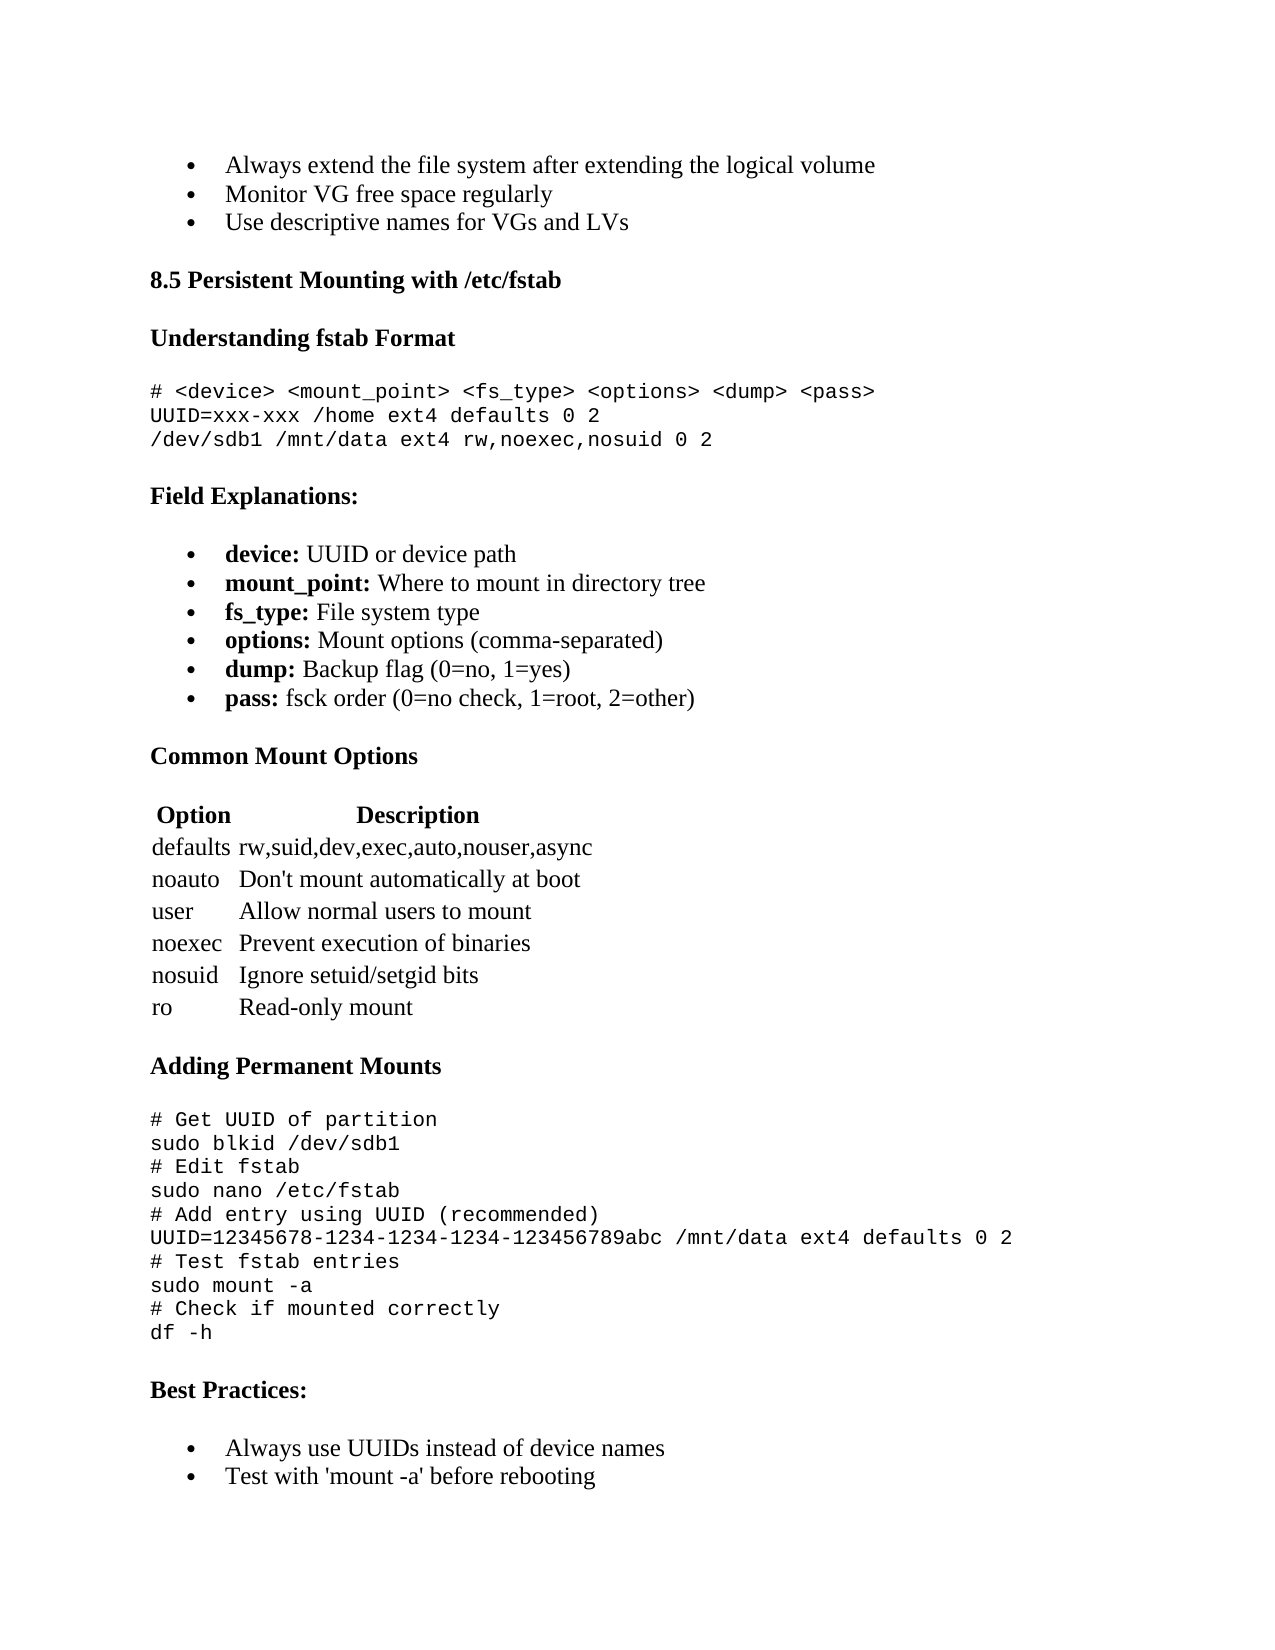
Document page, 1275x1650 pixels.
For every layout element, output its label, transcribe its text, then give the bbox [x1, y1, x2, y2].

text # <device> <mount_point> <fs_type> <options> <dump> <pass> [150, 381, 1125, 405]
table_cell Don't mount automatically at boot [237, 863, 599, 894]
table_cell user [150, 895, 237, 926]
text sudo blkid /dev/sdb1 [150, 1133, 1125, 1156]
list dump: Backup flag (0=no, 1=yes) [187, 654, 1125, 683]
text sudo mount -a [150, 1274, 1125, 1298]
text df -h [150, 1322, 1125, 1346]
table_cell Ignore setuid/setgid bits [237, 958, 599, 990]
text # Check if mounted correctly [150, 1298, 1125, 1322]
text /dev/sdb1 /mnt/data ext4 rw,noexec,nosuid 0 2 [150, 428, 1125, 452]
text Field Explanations: [150, 481, 1125, 510]
list Test with 'mount -a' before rebooting [187, 1461, 1125, 1490]
text UUID=xxx-xxx /home ext4 defaults 0 2 [150, 405, 1125, 428]
table_cell Prevent execution of binaries [237, 926, 599, 958]
text sudo nano /etc/fstab [150, 1180, 1125, 1204]
table_header Option [150, 799, 237, 831]
list fs_type: File system type [187, 597, 1125, 626]
table_cell noexec [150, 926, 237, 958]
table_cell ro [150, 990, 237, 1022]
list Always extend the file system after extending the logical volume [187, 150, 1125, 179]
table_cell defaults [150, 831, 237, 863]
text Common Mount Options [150, 741, 1125, 770]
text Best Practices: [150, 1375, 1125, 1403]
text # Edit fstab [150, 1156, 1125, 1180]
table_cell Allow normal users to mount [237, 895, 599, 926]
text # Get UUID of partition [150, 1109, 1125, 1133]
list Monitor VG free space regularly [187, 179, 1125, 207]
table_cell Read-only mount [237, 990, 599, 1022]
list Use descriptive names for VGs and LVs [187, 207, 1125, 236]
text # Test fstab entries [150, 1251, 1125, 1274]
text Adding Permanent Mounts [150, 1051, 1125, 1080]
table_cell rw,suid,dev,exec,auto,nouser,async [237, 831, 599, 863]
list options: Mount options (comma-separated) [187, 626, 1125, 654]
list pass: fsck order (0=no check, 1=root, 2=other) [187, 683, 1125, 712]
table_cell nosuid [150, 958, 237, 990]
table_cell noauto [150, 863, 237, 894]
text # Add entry using UUID (recommended) [150, 1204, 1125, 1227]
list device: UUID or device path [187, 539, 1125, 568]
list Always use UUIDs instead of device names [187, 1433, 1125, 1461]
table_header Description [237, 799, 599, 831]
text UUID=12345678-1234-1234-1234-123456789abc /mnt/data ext4 defaults 0 2 [150, 1227, 1125, 1251]
list mount_point: Where to mount in directory tree [187, 568, 1125, 597]
text 8.5 Persistent Mounting with /etc/fstab [150, 265, 1125, 294]
text Understanding fstab Format [150, 323, 1125, 352]
